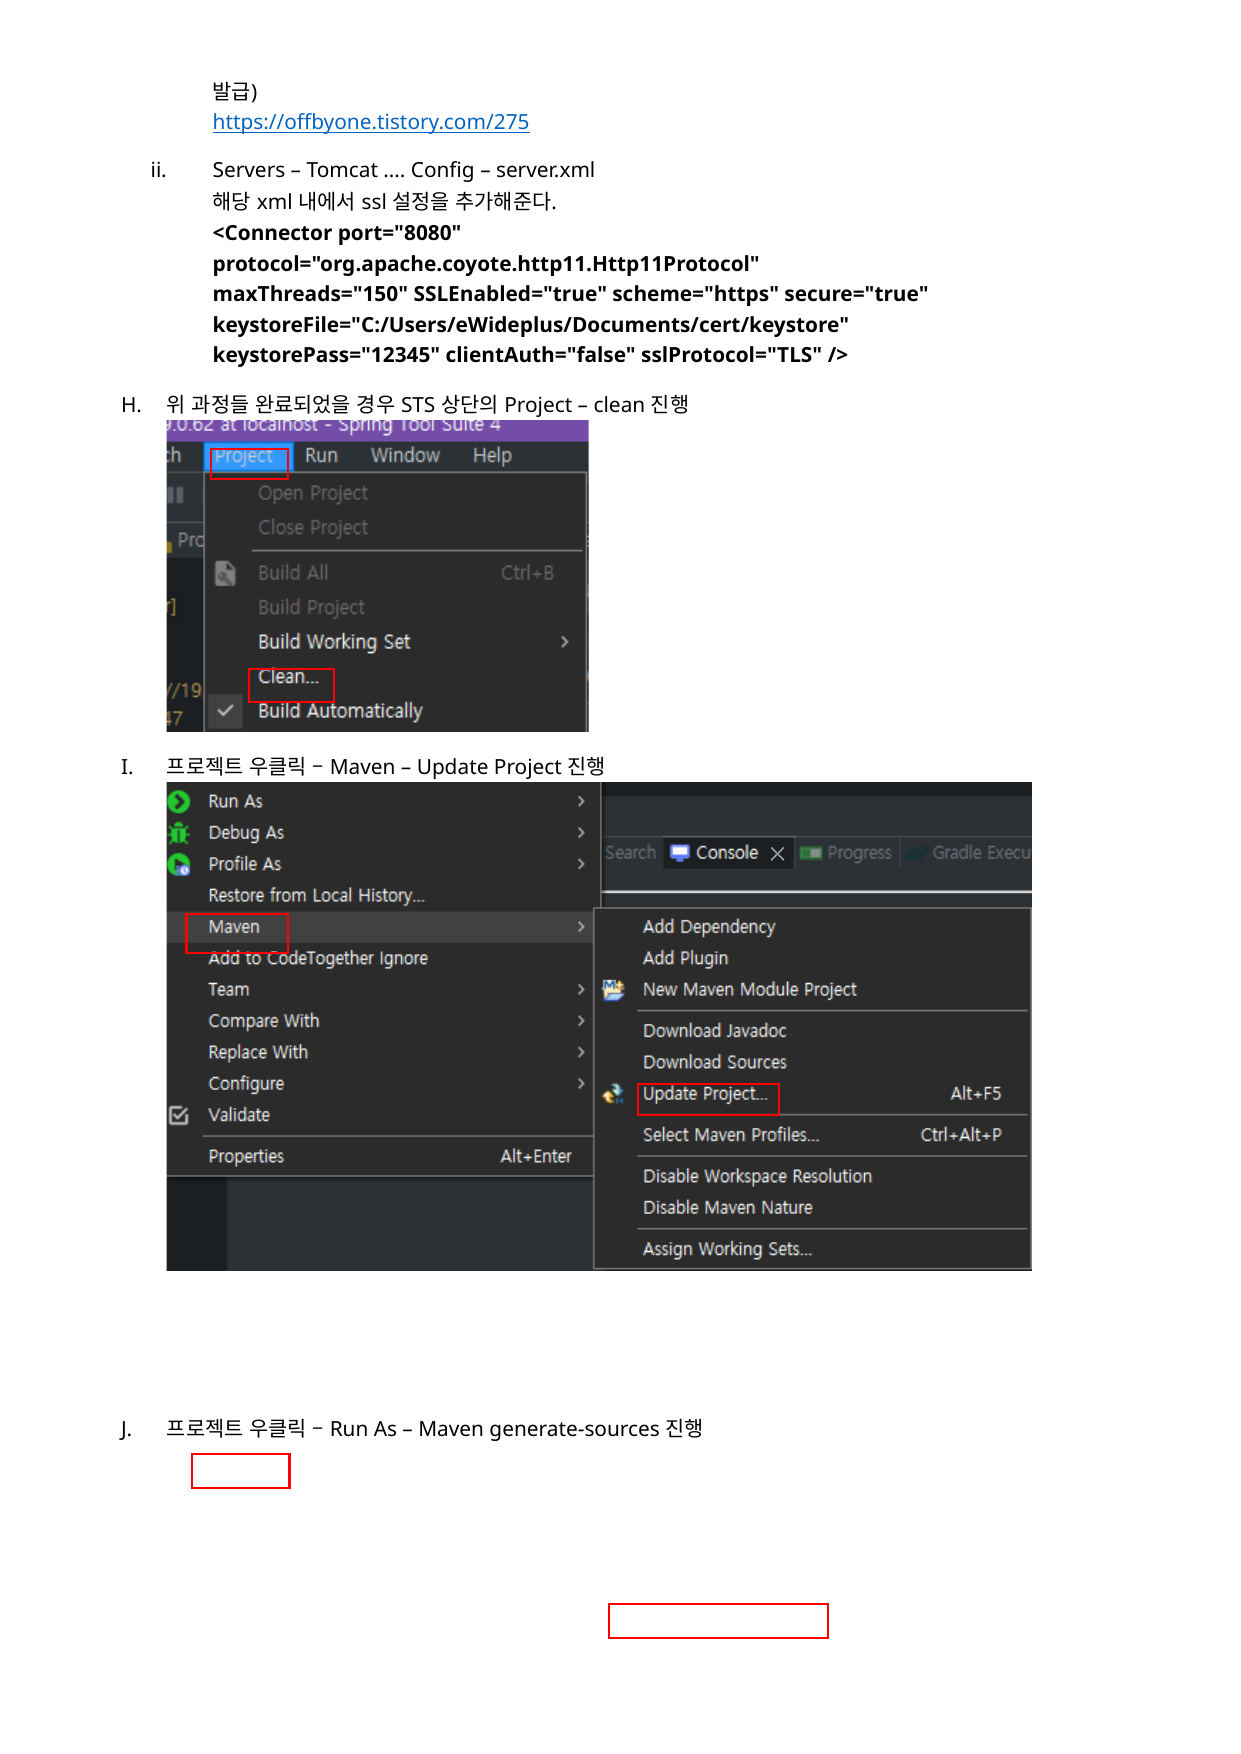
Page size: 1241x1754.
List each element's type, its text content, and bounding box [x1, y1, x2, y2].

list SSL 설정을 위하여 아래의 링크를 따라 진행하도록 한다. (인증서 발급) https://offbyone.tistory.com/275 [167, 75, 1165, 136]
list 프로젝트 우클릭 – Run As – Maven generate-sources 진행 [121, 1412, 1165, 1442]
list Servers – Tomcat …. Config – server.xml 해당 xml 내에서 ssl 설정을 추가해준다. <Connector port="8080" protocol="org.apache.coyote.http11.Http11Protocol" maxThreads="150" SSLEnabled="true" scheme="https" secure="true" keystoreFile="C:/Users/eWideplus/Documents/cert/keystore" keystorePass="12345" clientAuth="false" sslProtocol="TLS" /> [167, 155, 1165, 369]
picture [166, 782, 1032, 1271]
picture [166, 420, 589, 732]
